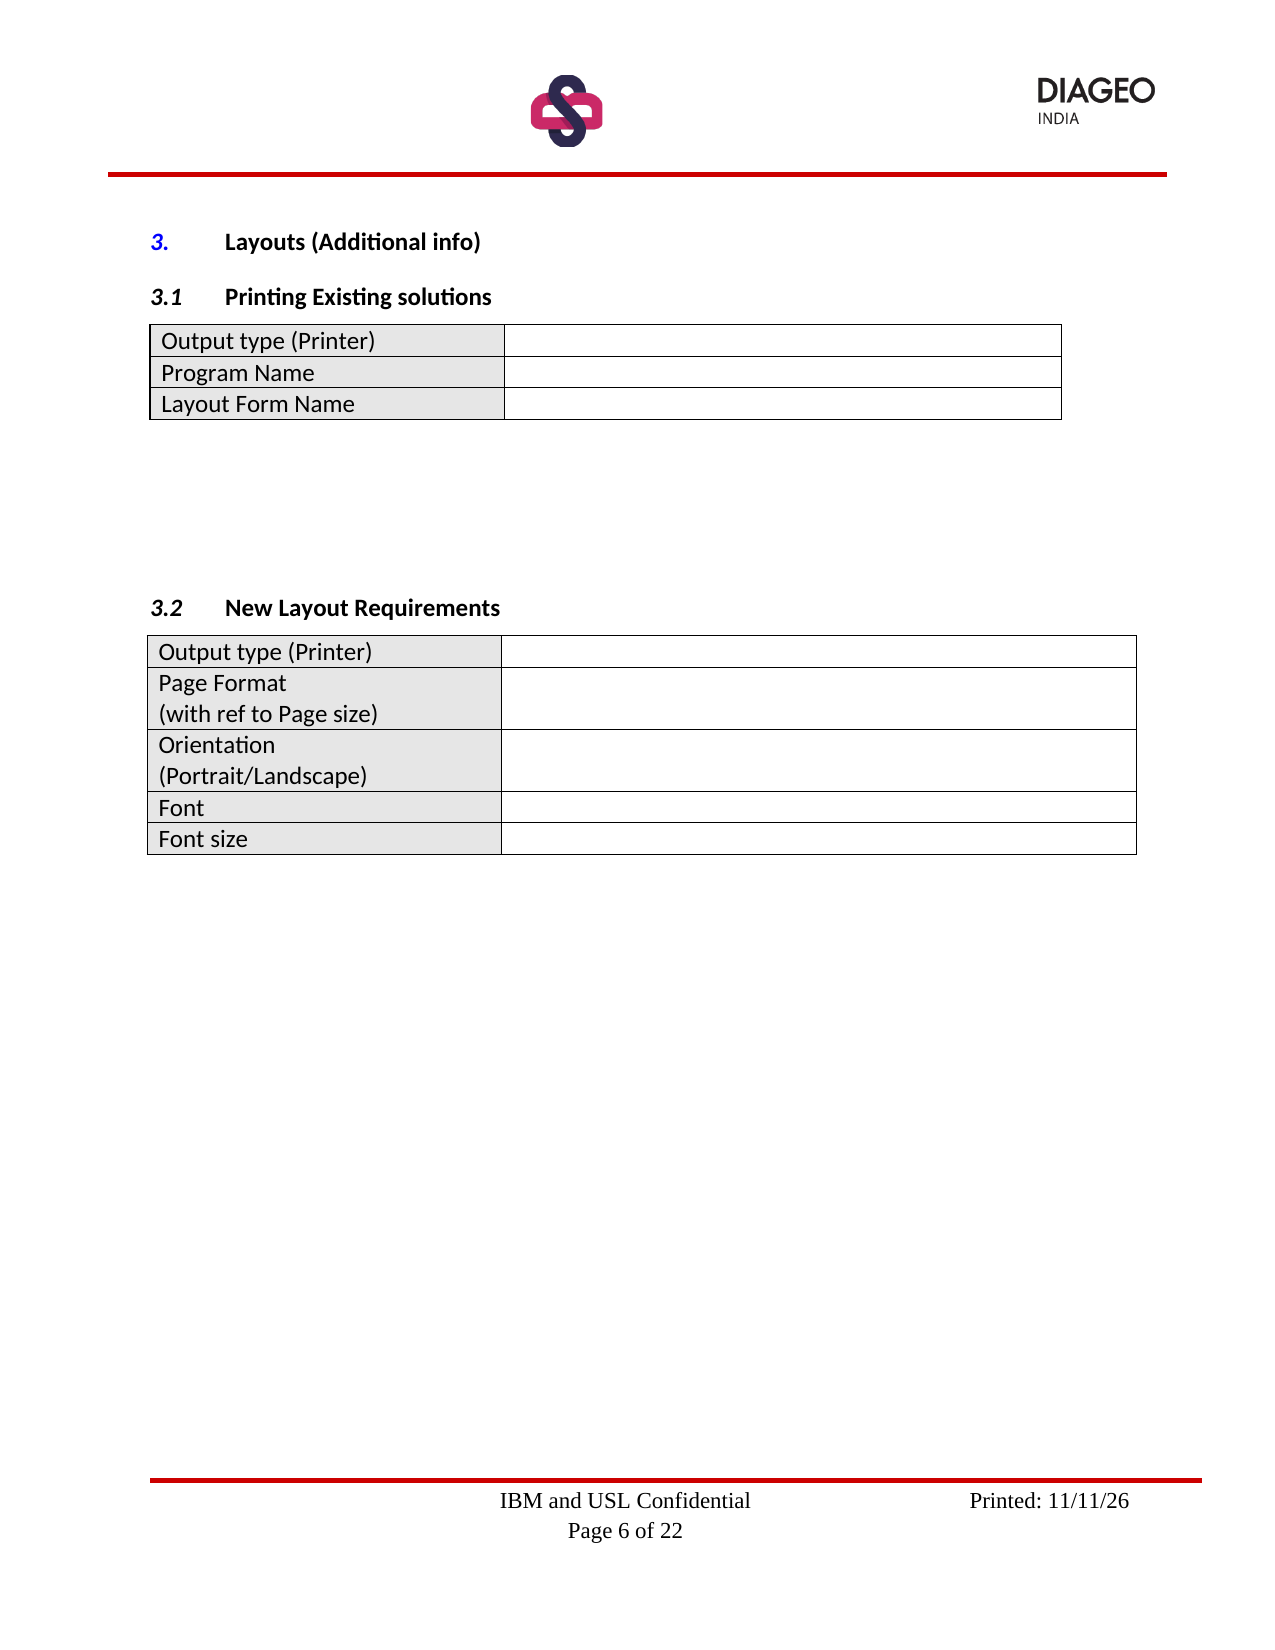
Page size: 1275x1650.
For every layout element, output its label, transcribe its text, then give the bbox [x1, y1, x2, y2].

subtitle New Layout Requirements [150, 592, 1125, 622]
table_cell [502, 668, 1136, 729]
table_cell Orientation (Portrait/Landscape) [148, 730, 501, 791]
table_cell Font size [148, 823, 501, 854]
table_cell [505, 388, 1061, 419]
table_cell [505, 357, 1061, 387]
table_header Output type (Printer) [151, 325, 504, 356]
table_cell Font [148, 792, 501, 822]
table_cell [502, 730, 1136, 791]
table_header [505, 325, 1061, 356]
subtitle Layouts (Additional info) [150, 226, 1125, 256]
table_cell Layout Form Name [151, 388, 504, 419]
table_cell [502, 792, 1136, 822]
table_cell [502, 823, 1136, 854]
table_cell Program Name [151, 357, 504, 387]
subtitle Printing Existing solutions [150, 281, 1125, 312]
table_cell Page Format (with ref to Page size) [148, 668, 501, 729]
table_header [502, 636, 1136, 667]
picture [1035, 75, 1156, 127]
table_header Output type (Printer) [148, 636, 501, 667]
